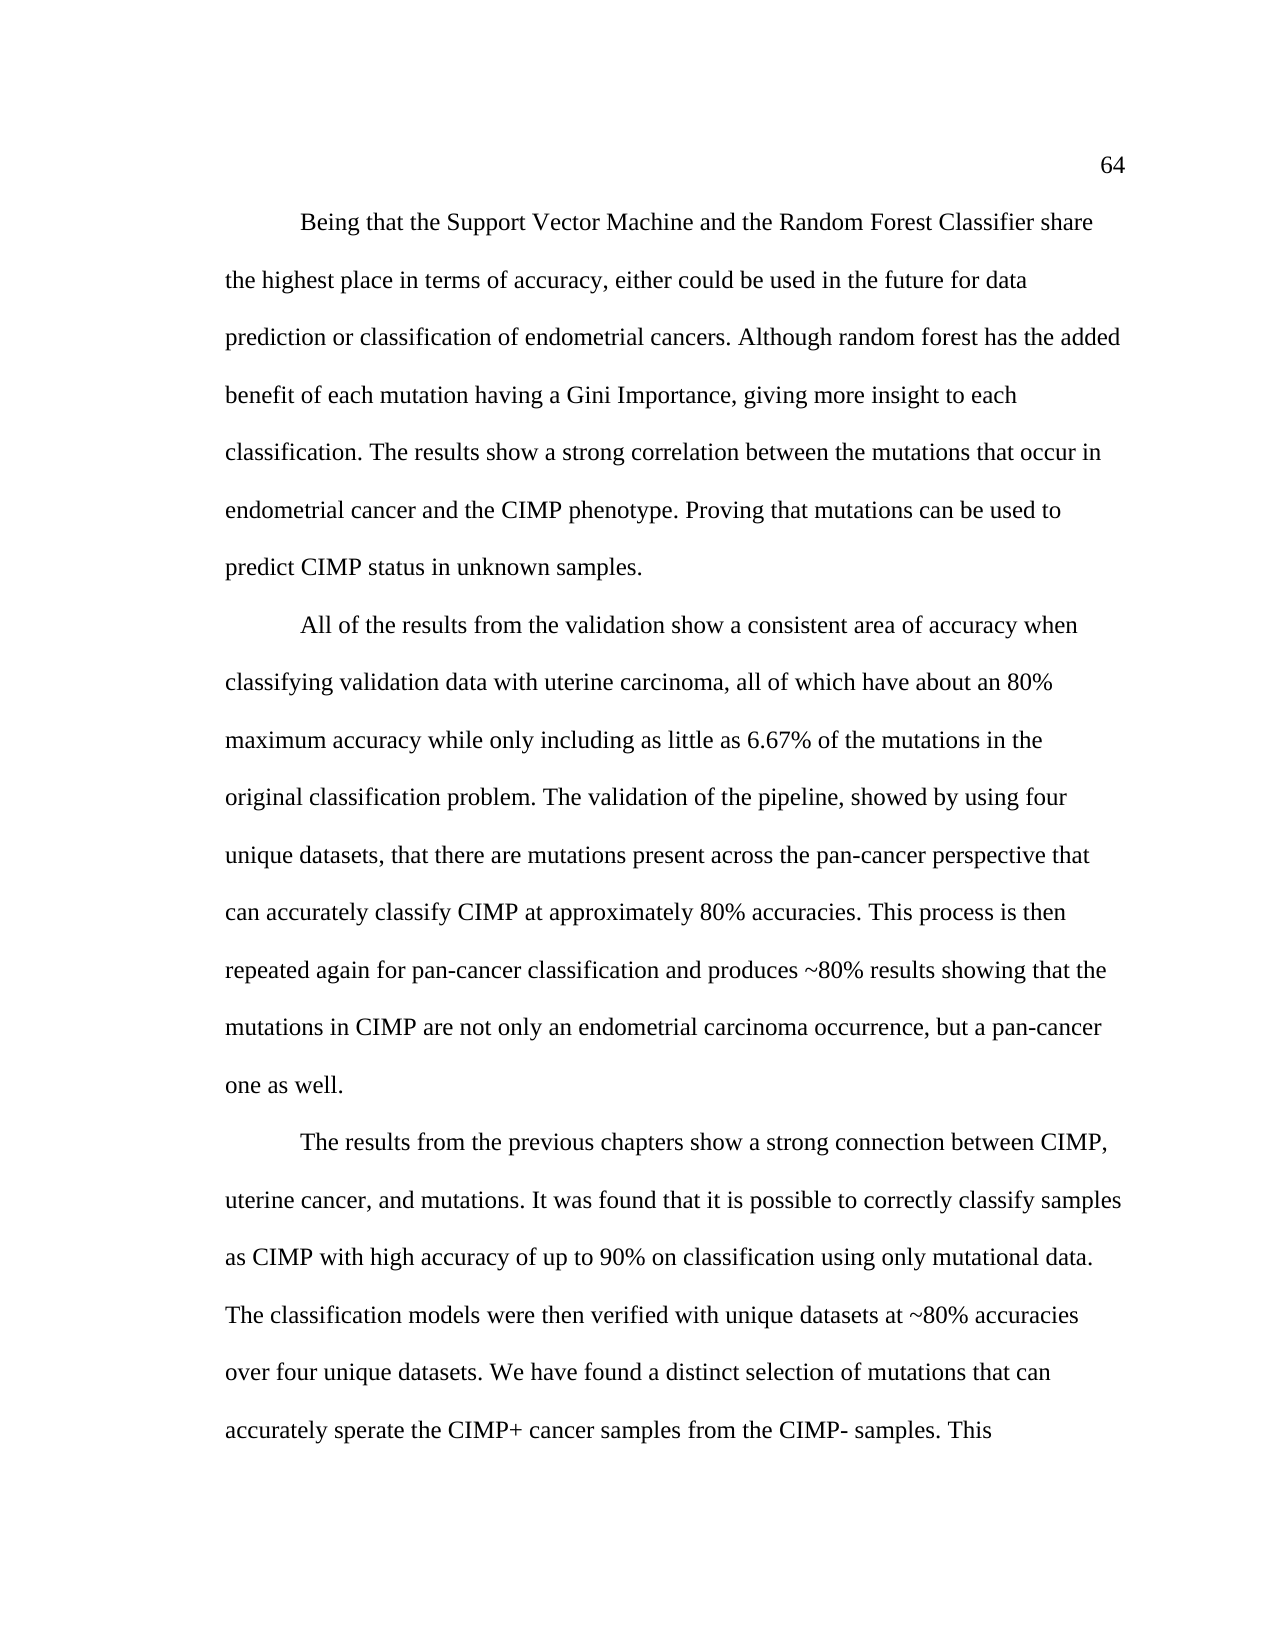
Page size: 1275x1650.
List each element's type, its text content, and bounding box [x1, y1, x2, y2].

text All of the results from the validation show a consistent area of accuracy when classifying validation data with uterine carcinoma, all of which have about an 80% maximum accuracy while only including as little as 6.67% of the mutations in the original classification problem. The validation of the pipeline, showed by using four unique datasets, that there are mutations present across the pan-cancer perspective that can accurately classify CIMP at approximately 80% accuracies. This process is then repeated again for pan-cancer classification and produces ~80% results showing that the mutations in CIMP are not only an endometrial carcinoma occurrence, but a pan-cancer one as well. [225, 610, 1125, 1099]
text Being that the Support Vector Machine and the Random Forest Classifier share the highest place in terms of accuracy, either could be used in the future for data prediction or classification of endometrial cancers. Although random forest has the added benefit of each mutation having a Gini Importance, giving more insight to each classification. The results show a strong correlation between the mutations that occur in endometrial cancer and the CIMP phenotype. Proving that mutations can be used to predict CIMP status in unknown samples. [225, 207, 1125, 581]
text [225, 1127, 1125, 1444]
